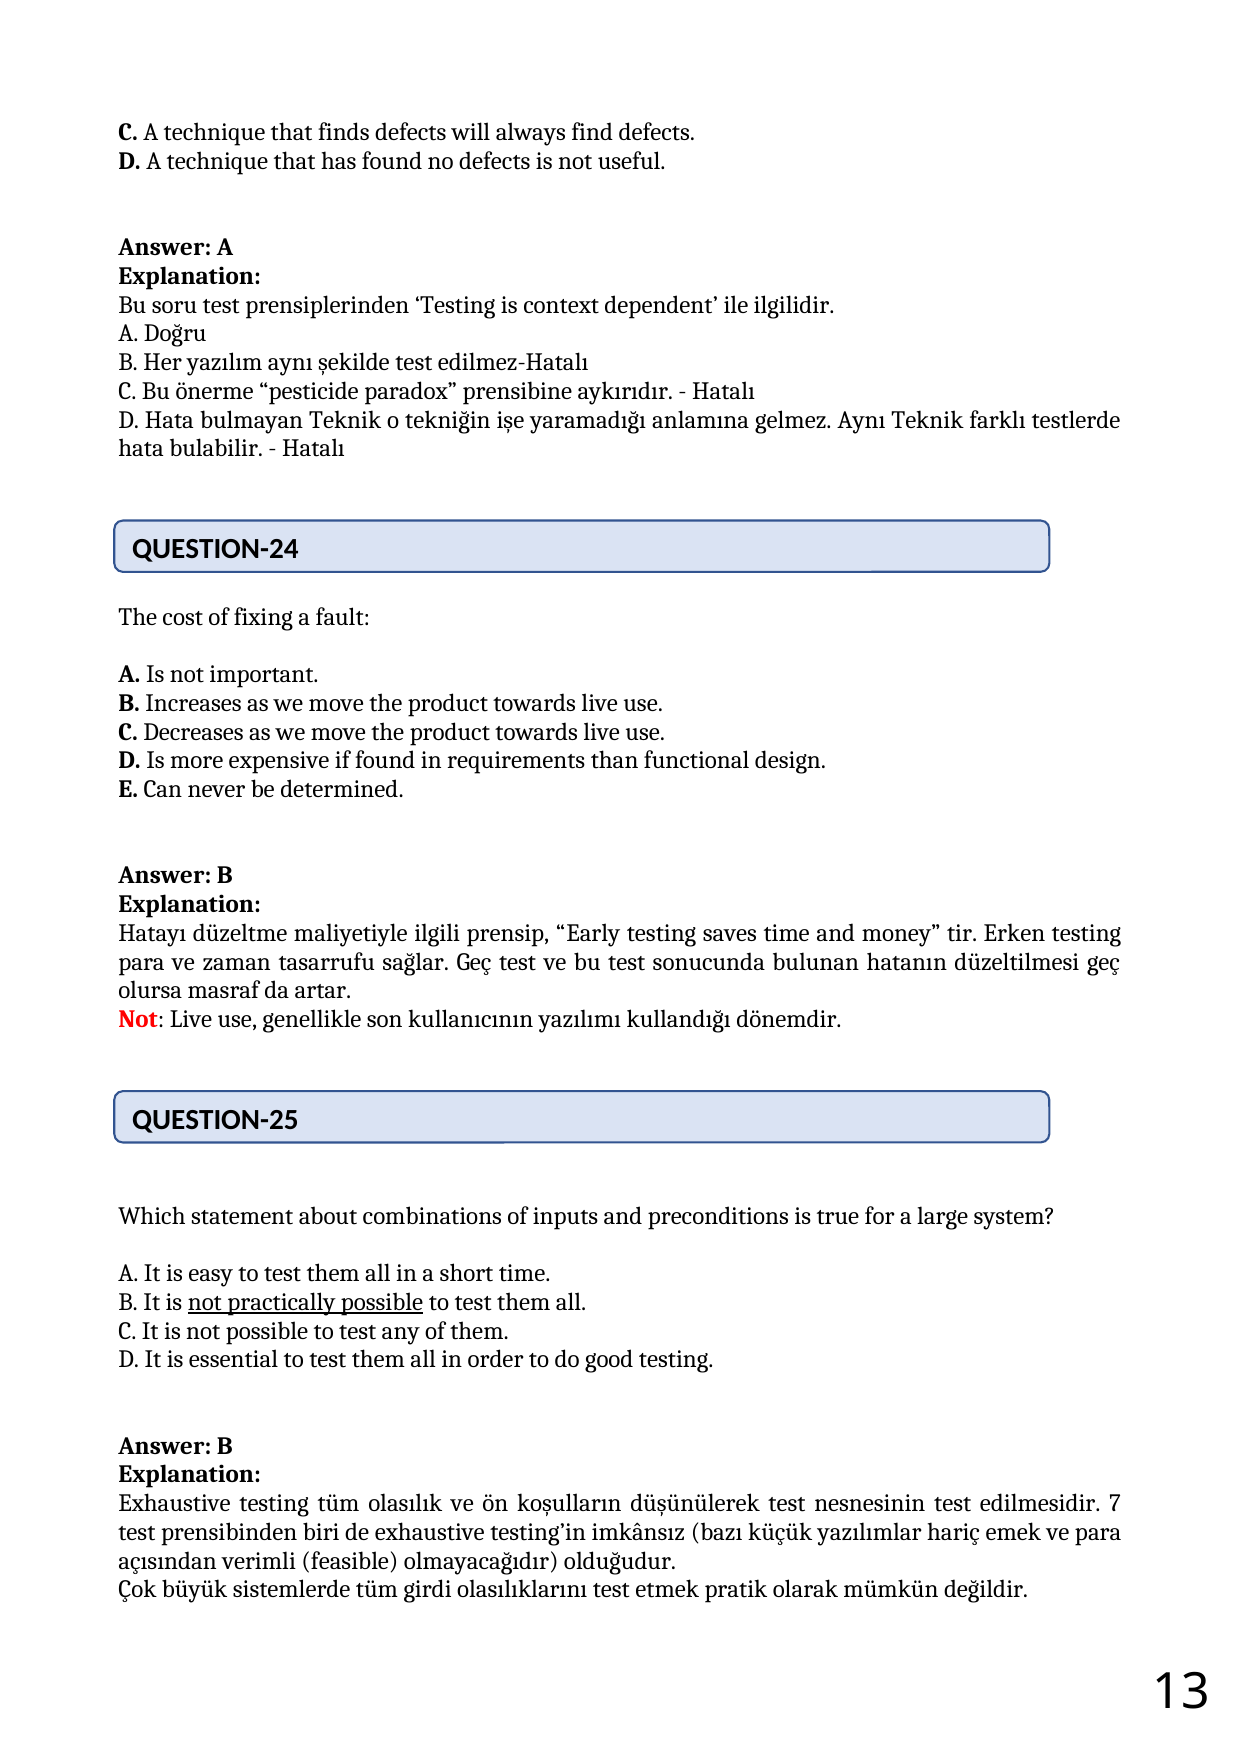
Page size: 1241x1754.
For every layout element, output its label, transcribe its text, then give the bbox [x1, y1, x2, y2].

text The cost of fixing a fault: [118, 602, 1122, 631]
text A. Is not important. [118, 660, 1122, 689]
text A. It is easy to test them all in a short time. [118, 1259, 1122, 1288]
text D. A technique that has found no defects is not useful. [118, 147, 1122, 176]
text Hatayı düzeltme maliyetiyle ilgili prensip, “Early testing saves time and money” tir. Erken testing para ve zaman tasarrufu sağlar. Geç test ve bu test sonucunda bulunan hatanın düzeltilmesi geç olursa masraf da artar. [118, 919, 1122, 1005]
text D. Is more expensive if found in requirements than functional design. [118, 746, 1122, 775]
text D. It is essential to test them all in order to do good testing. [118, 1345, 1122, 1374]
text B. Her yazılım aynı şekilde test edilmez-Hatalı [118, 348, 1122, 377]
text C. Decreases as we move the product towards live use. [118, 717, 1122, 746]
text Answer: B [118, 861, 1122, 890]
text Not: Live use, genellikle son kullanıcının yazılımı kullandığı dönemdir. [118, 1005, 1122, 1034]
text B. Increases as we move the product towards live use. [118, 689, 1122, 717]
text Explanation: [118, 262, 1122, 291]
text Explanation: [118, 890, 1122, 919]
text Bu soru test prensiplerinden ‘Testing is context dependent’ ile ilgilidir. [118, 291, 1122, 319]
text Exhaustive testing tüm olasılık ve ön koşulların düşünülerek test nesnesinin test edilmesidir. 7 test prensibinden biri de exhaustive testing’in imkânsız (bazı küçük yazılımlar hariç emek ve para açısından verimli (feasible) olmayacağıdır) olduğudur. [118, 1489, 1122, 1575]
text C. Bu önerme “pesticide paradox” prensibine aykırıdır. - Hatalı [118, 377, 1122, 406]
text Which statement about combinations of inputs and preconditions is true for a large system? [118, 1202, 1122, 1230]
text A. Doğru [118, 319, 1122, 348]
text E. Can never be determined. [118, 775, 1122, 804]
text C. A technique that finds defects will always find defects. [118, 118, 1122, 147]
text Çok büyük sistemlerde tüm girdi olasılıklarını test etmek pratik olarak mümkün değildir. [118, 1575, 1122, 1604]
text C. It is not possible to test any of them. [118, 1317, 1122, 1345]
text Explanation: [118, 1460, 1122, 1489]
text D. Hata bulmayan Teknik o tekniğin işe yaramadığı anlamına gelmez. Aynı Teknik farklı testlerde hata bulabilir. - Hatalı [118, 406, 1122, 463]
text Answer: A [118, 233, 1122, 262]
text B. It is not practically possible to test them all. [118, 1288, 1122, 1317]
text Answer: B [118, 1432, 1122, 1460]
